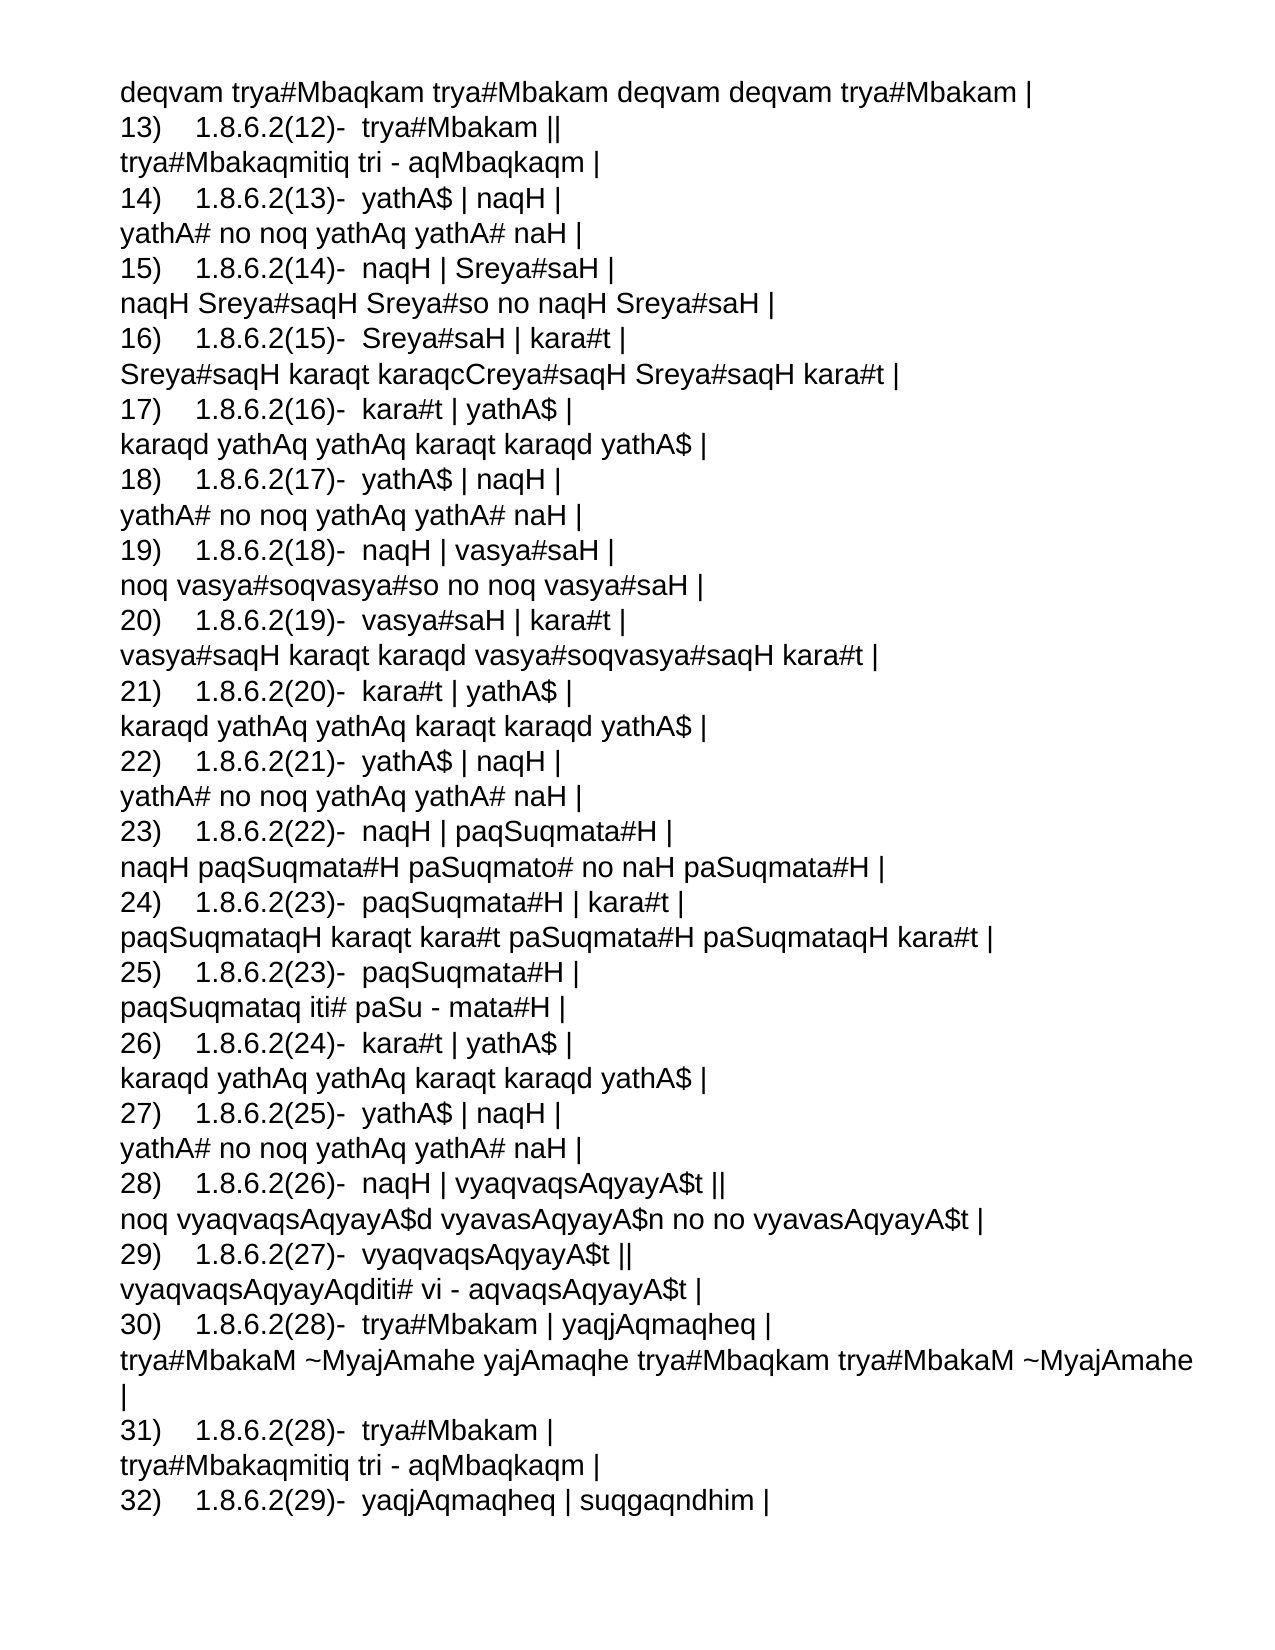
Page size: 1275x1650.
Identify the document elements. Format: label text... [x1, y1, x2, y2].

text 21) 1.8.6.2(20)- kara#t | yathA$ | [120, 673, 1200, 707]
text karaqd yathAq yathAq karaqt karaqd yathA$ | [120, 1061, 1200, 1094]
text 17) 1.8.6.2(16)- kara#t | yathA$ | [120, 392, 1200, 425]
text Sreya#saqH karaqt karaqcCreya#saqH Sreya#saqH kara#t | [120, 357, 1200, 390]
text noq vyaqvaqsAqyayA$d vyavasAqyayA$n no no vyavasAqyayA$t | [120, 1202, 1200, 1235]
text 16) 1.8.6.2(15)- Sreya#saH | kara#t | [120, 321, 1200, 355]
text vasya#saqH karaqt karaqd vasya#soqvasya#saqH kara#t | [120, 638, 1200, 672]
text 14) 1.8.6.2(13)- yathA$ | naqH | [120, 181, 1200, 214]
text 25) 1.8.6.2(23)- paqSuqmata#H | [120, 955, 1200, 989]
text 27) 1.8.6.2(25)- yathA$ | naqH | [120, 1096, 1200, 1129]
text paqSuqmataq iti# paSu - mata#H | [120, 990, 1200, 1024]
text vyaqvaqsAqyayAqditi# vi - aqvaqsAqyayA$t | [120, 1272, 1200, 1306]
text yathA# no noq yathAq yathA# naH | [120, 216, 1200, 249]
text 13) 1.8.6.2(12)- trya#Mbakam || [120, 110, 1200, 144]
text yathA# no noq yathAq yathA# naH | [120, 779, 1200, 813]
text paqSuqmataqH karaqt kara#t paSuqmata#H paSuqmataqH kara#t | [120, 920, 1200, 953]
text naqH Sreya#saqH Sreya#so no naqH Sreya#saH | [120, 286, 1200, 320]
text 28) 1.8.6.2(26)- naqH | vyaqvaqsAqyayA$t || [120, 1166, 1200, 1200]
text 18) 1.8.6.2(17)- yathA$ | naqH | [120, 462, 1200, 496]
text trya#MbakaM ~MyajAmahe yajAmaqhe trya#Mbaqkam trya#MbakaM ~MyajAmahe | [120, 1342, 1200, 1411]
text 23) 1.8.6.2(22)- naqH | paqSuqmata#H | [120, 814, 1200, 848]
text trya#Mbakaqmitiq tri - aqMbaqkaqm | [120, 1448, 1200, 1482]
text karaqd yathAq yathAq karaqt karaqd yathA$ | [120, 427, 1200, 461]
text deqvam trya#Mbaqkam trya#Mbakam deqvam deqvam trya#Mbakam | [120, 75, 1200, 108]
text 22) 1.8.6.2(21)- yathA$ | naqH | [120, 744, 1200, 777]
text karaqd yathAq yathAq karaqt karaqd yathA$ | [120, 709, 1200, 742]
text 32) 1.8.6.2(29)- yaqjAqmaqheq | suqgaqndhim | [120, 1483, 1200, 1517]
text 20) 1.8.6.2(19)- vasya#saH | kara#t | [120, 603, 1200, 637]
text trya#Mbakaqmitiq tri - aqMbaqkaqm | [120, 145, 1200, 179]
text yathA# no noq yathAq yathA# naH | [120, 1131, 1200, 1165]
text 15) 1.8.6.2(14)- naqH | Sreya#saH | [120, 251, 1200, 284]
text 30) 1.8.6.2(28)- trya#Mbakam | yaqjAqmaqheq | [120, 1307, 1200, 1341]
text noq vasya#soqvasya#so no noq vasya#saH | [120, 568, 1200, 601]
text 29) 1.8.6.2(27)- vyaqvaqsAqyayA$t || [120, 1237, 1200, 1270]
text 19) 1.8.6.2(18)- naqH | vasya#saH | [120, 533, 1200, 566]
text 31) 1.8.6.2(28)- trya#Mbakam | [120, 1413, 1200, 1446]
text 24) 1.8.6.2(23)- paqSuqmata#H | kara#t | [120, 885, 1200, 918]
text yathA# no noq yathAq yathA# naH | [120, 497, 1200, 531]
text naqH paqSuqmata#H paSuqmato# no naH paSuqmata#H | [120, 849, 1200, 883]
text 26) 1.8.6.2(24)- kara#t | yathA$ | [120, 1026, 1200, 1059]
